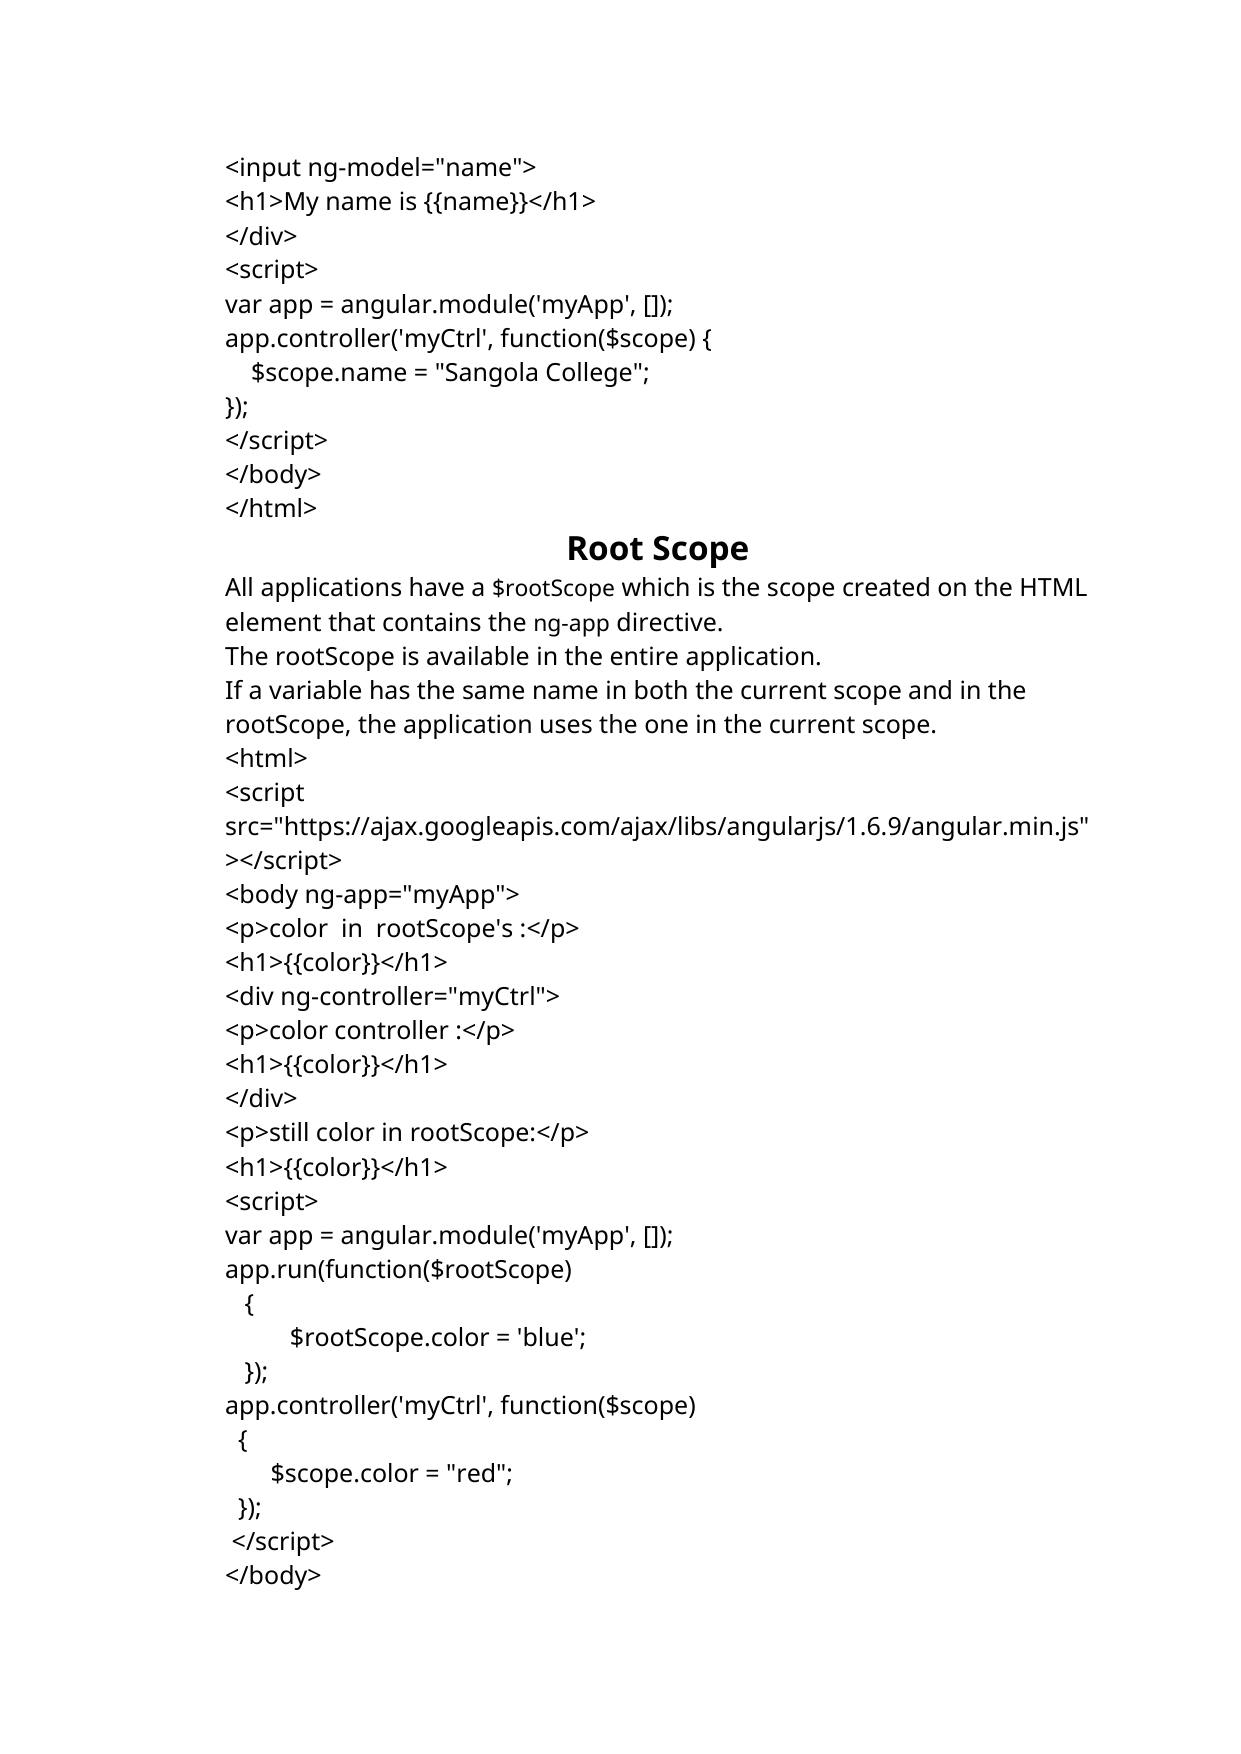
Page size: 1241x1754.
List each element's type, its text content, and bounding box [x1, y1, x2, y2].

list { [225, 1285, 1090, 1319]
list <h1>{{color}}</h1> [225, 1047, 1090, 1081]
list <p>color controller :</p> [225, 1013, 1090, 1047]
list }); [225, 388, 1090, 422]
list }); [225, 1490, 1090, 1524]
list <h1>{{color}}</h1> [225, 945, 1090, 979]
list <div ng-controller="myCtrl"> [225, 979, 1090, 1013]
list If a variable has the same name in both the current scope and in the rootScope, the application uses the one in the current scope. [225, 672, 1090, 740]
list <p>still color in rootScope:</p> [225, 1115, 1090, 1149]
list app.controller('myCtrl', function($scope) [225, 1388, 1090, 1422]
list <body ng-app="myApp"> [225, 877, 1090, 911]
list </script> [225, 422, 1090, 457]
list <script> [225, 1183, 1090, 1217]
list <html> [225, 740, 1090, 774]
list All applications have a $rootScope which is the scope created on the HTML element that contains the ng-app directive. [225, 570, 1090, 638]
list </body> [225, 457, 1090, 491]
list app.run(function($rootScope) [225, 1251, 1090, 1285]
list <h1>{{color}}</h1> [225, 1149, 1090, 1183]
list <script> [225, 252, 1090, 286]
list $scope.name = "Sangola College"; [225, 354, 1090, 388]
list var app = angular.module('myApp', []); [225, 1217, 1090, 1251]
list <input ng-model="name"> [225, 150, 1090, 184]
list </div> [225, 1081, 1090, 1115]
list <p>color in rootScope's :</p> [225, 911, 1090, 945]
list { [225, 1422, 1090, 1456]
list </body> [225, 1558, 1090, 1592]
list </div> [225, 218, 1090, 252]
list $rootScope.color = 'blue'; [225, 1319, 1090, 1353]
list var app = angular.module('myApp', []); [225, 286, 1090, 320]
list The rootScope is available in the entire application. [225, 638, 1090, 672]
list <script src="https://ajax.googleapis.com/ajax/libs/angularjs/1.6.9/angular.min.js"></script> [225, 774, 1090, 877]
list </script> [225, 1524, 1090, 1558]
list Root Scope [225, 525, 1090, 570]
list app.controller('myCtrl', function($scope) { [225, 320, 1090, 354]
list }); [225, 1353, 1090, 1388]
list <h1>My name is {{name}}</h1> [225, 184, 1090, 218]
list $scope.color = "red"; [225, 1456, 1090, 1490]
list </html> [225, 491, 1090, 525]
